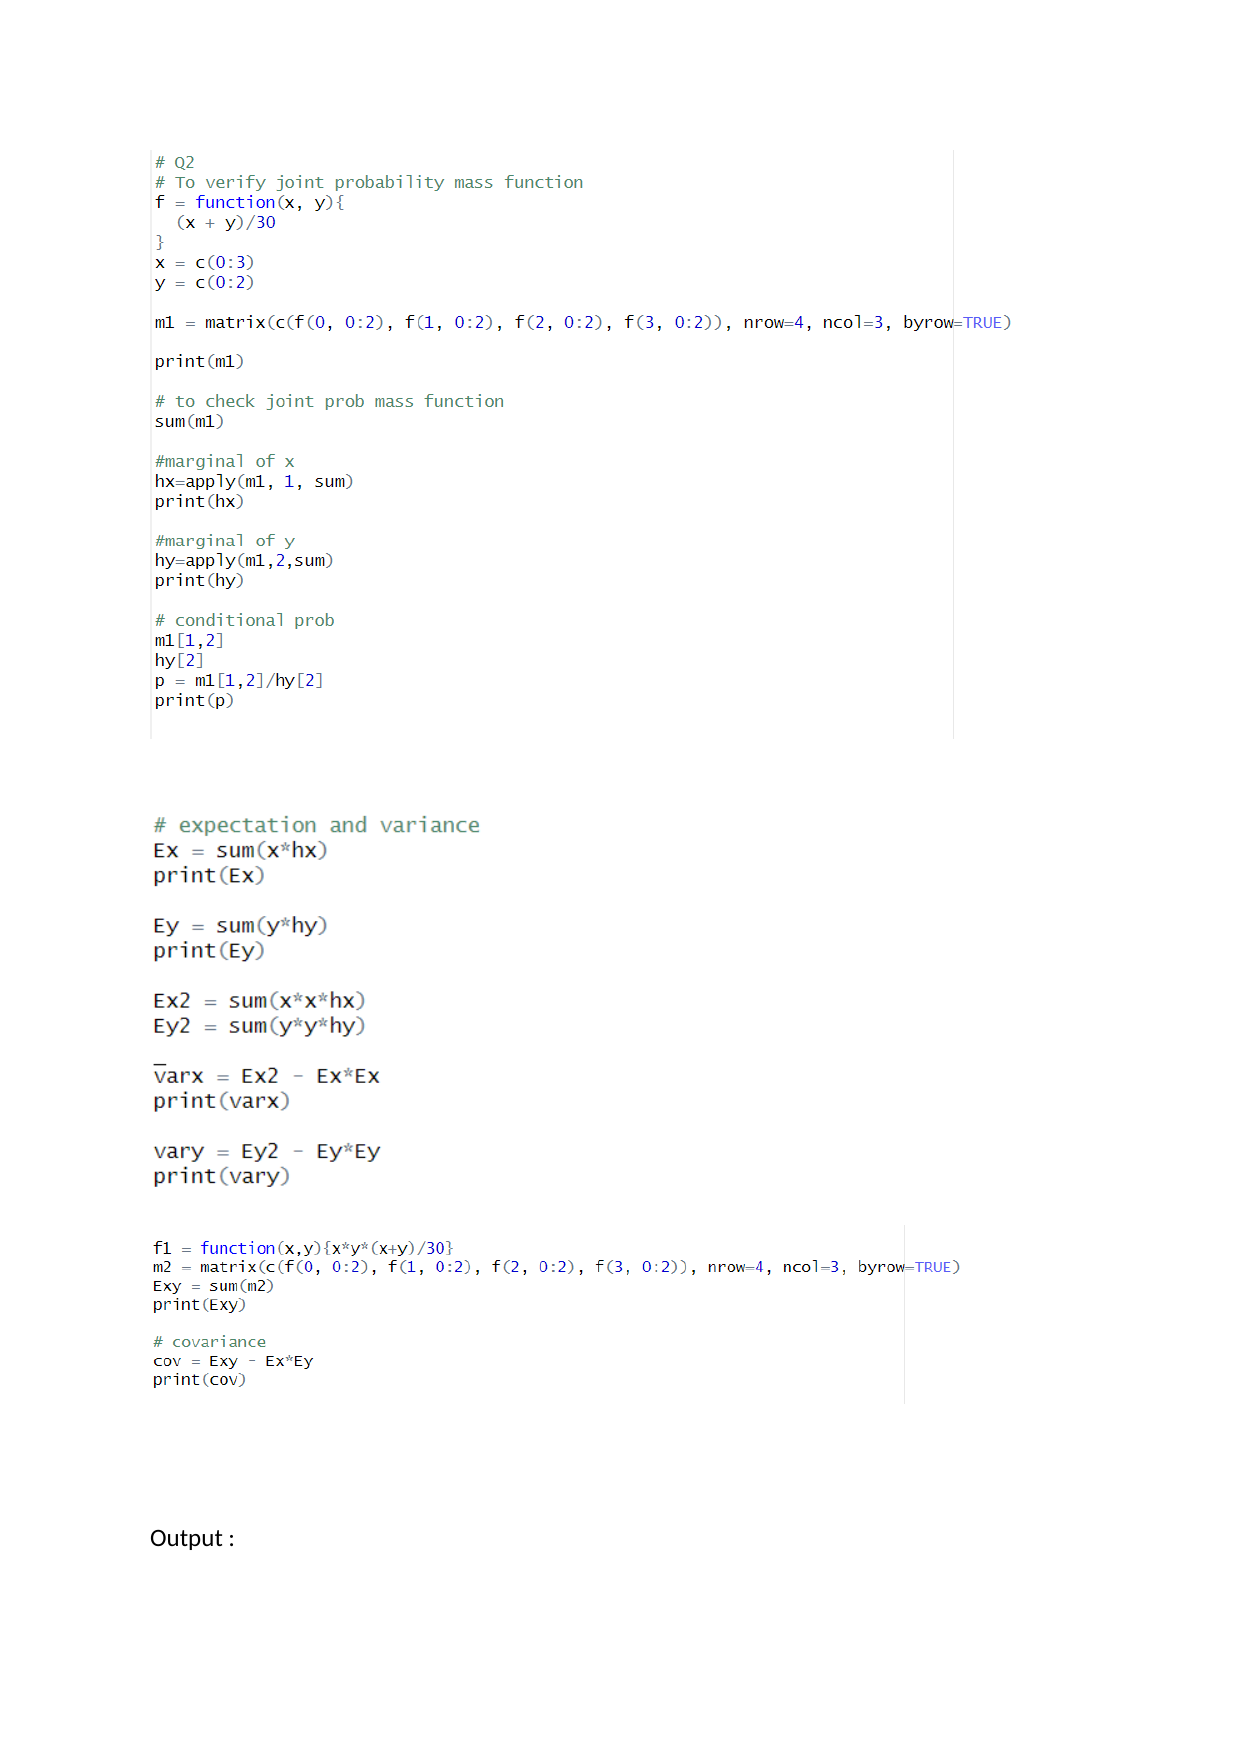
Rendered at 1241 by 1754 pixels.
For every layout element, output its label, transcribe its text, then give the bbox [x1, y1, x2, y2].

picture [150, 150, 1091, 739]
picture [150, 1225, 1091, 1404]
text Output : [150, 1522, 1090, 1552]
picture [150, 806, 708, 1207]
